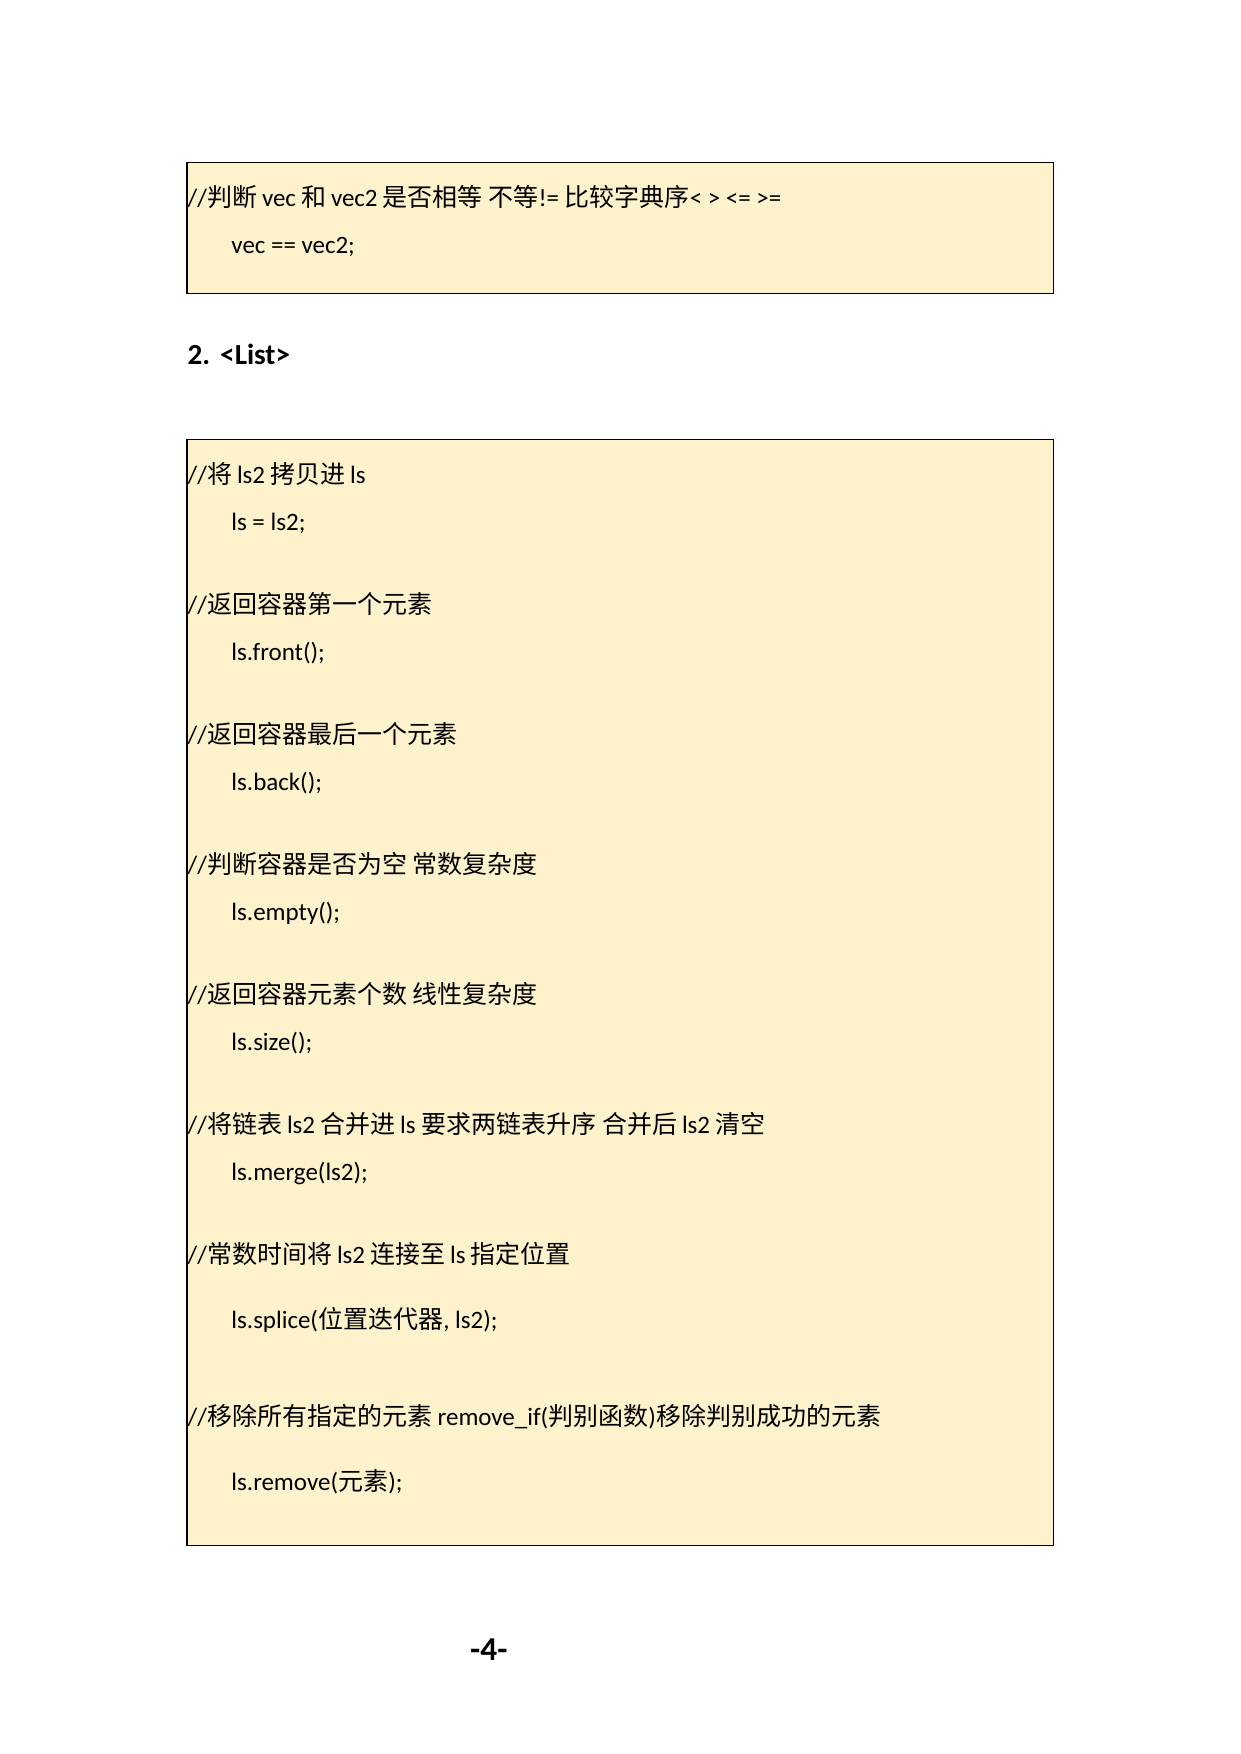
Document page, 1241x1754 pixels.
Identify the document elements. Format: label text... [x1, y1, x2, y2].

list //判断容器是否为空 常数复杂度 [188, 830, 1053, 895]
list ls.splice(位置迭代器, ls2); [188, 1285, 1053, 1350]
subtitle <List> [187, 321, 1053, 386]
list vec == vec2; [188, 228, 1053, 259]
list //返回容器元素个数 线性复杂度 [188, 960, 1053, 1025]
list ls.merge(ls2); [188, 1155, 1053, 1187]
list //将链表ls2合并进ls 要求两链表升序 合并后ls2清空 [188, 1090, 1053, 1155]
list ls = ls2; [188, 505, 1053, 537]
list ls.remove(元素); [188, 1447, 1053, 1511]
list //返回容器第一个元素 [188, 570, 1053, 635]
list ls.empty(); [188, 895, 1053, 927]
list //将ls2拷贝进ls [188, 440, 1053, 505]
list ls.front(); [188, 635, 1053, 667]
list ls.size(); [188, 1025, 1053, 1057]
list //返回容器最后一个元素 [188, 700, 1053, 765]
list ls.back(); [188, 765, 1053, 797]
list //常数时间将ls2连接至ls指定位置 [188, 1220, 1053, 1285]
list //判断vec和vec2是否相等 不等!= 比较字典序< > <= >= [188, 163, 1053, 228]
list //移除所有指定的元素 remove_if(判别函数)移除判别成功的元素 [188, 1382, 1053, 1447]
